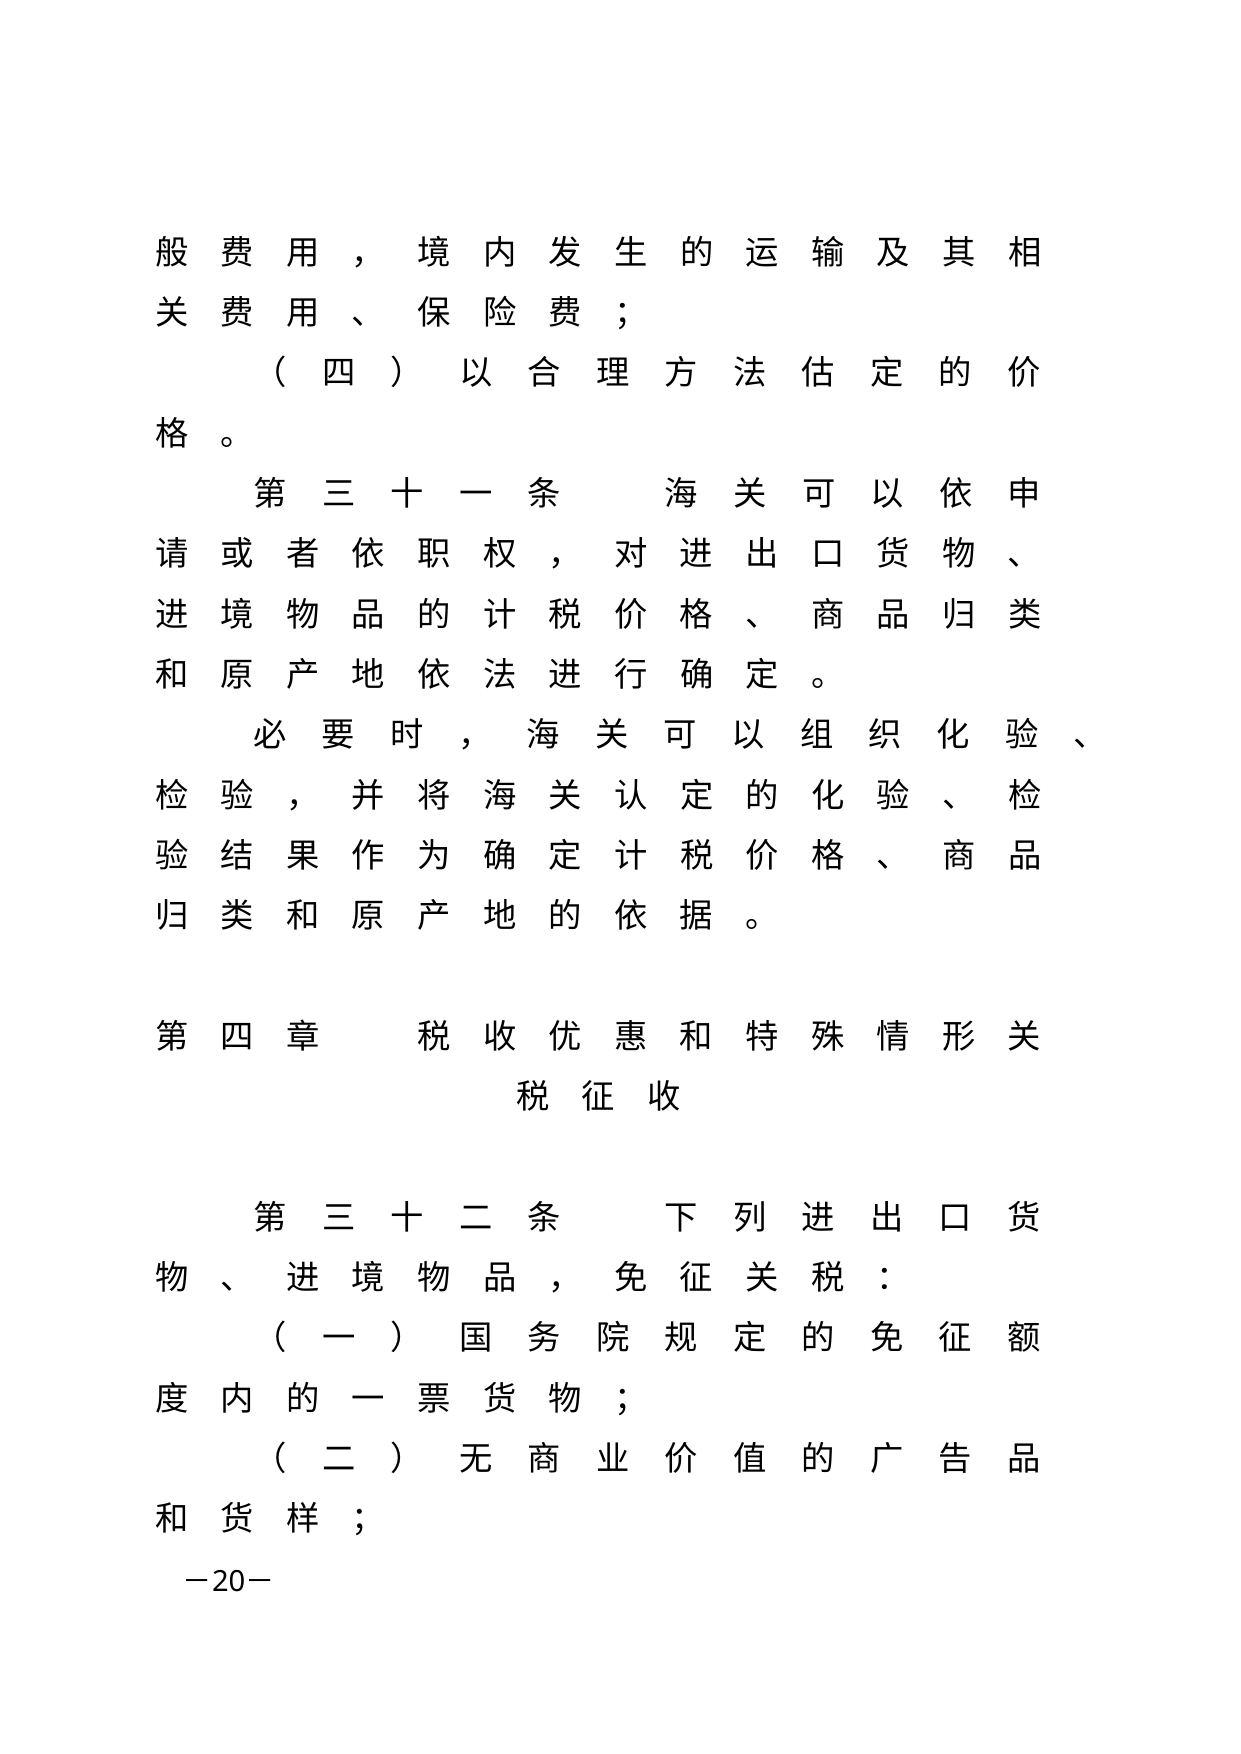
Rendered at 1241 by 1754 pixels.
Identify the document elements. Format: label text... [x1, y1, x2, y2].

text 第三十二条 下列进出口货物、进境物品，免征关税： [155, 1184, 1073, 1305]
text （三）按照下列各项总和计算的价格：中华人民共和国境内生产相同或者类似货物的料件成本、加工费用，通常的利润和一般费用，境内发生的运输及其相关费用、保险费； [155, 219, 1073, 340]
text 必要时，海关可以组织化验、检验，并将海关认定的化验、检验结果作为确定计税价格、商品归类和原产地的依据。 [155, 702, 1073, 943]
text （四）以合理方法估定的价格。 [155, 340, 1073, 461]
text （二）无商业价值的广告品和货样； [155, 1426, 1073, 1546]
text 第三十一条 海关可以依申请或者依职权，对进出口货物、进境物品的计税价格、商品归类和原产地依法进行确定。 [155, 461, 1073, 702]
text （一）国务院规定的免征额度内的一票货物； [155, 1305, 1073, 1426]
text 第四章 税收优惠和特殊情形关税征收 [155, 1003, 1073, 1124]
